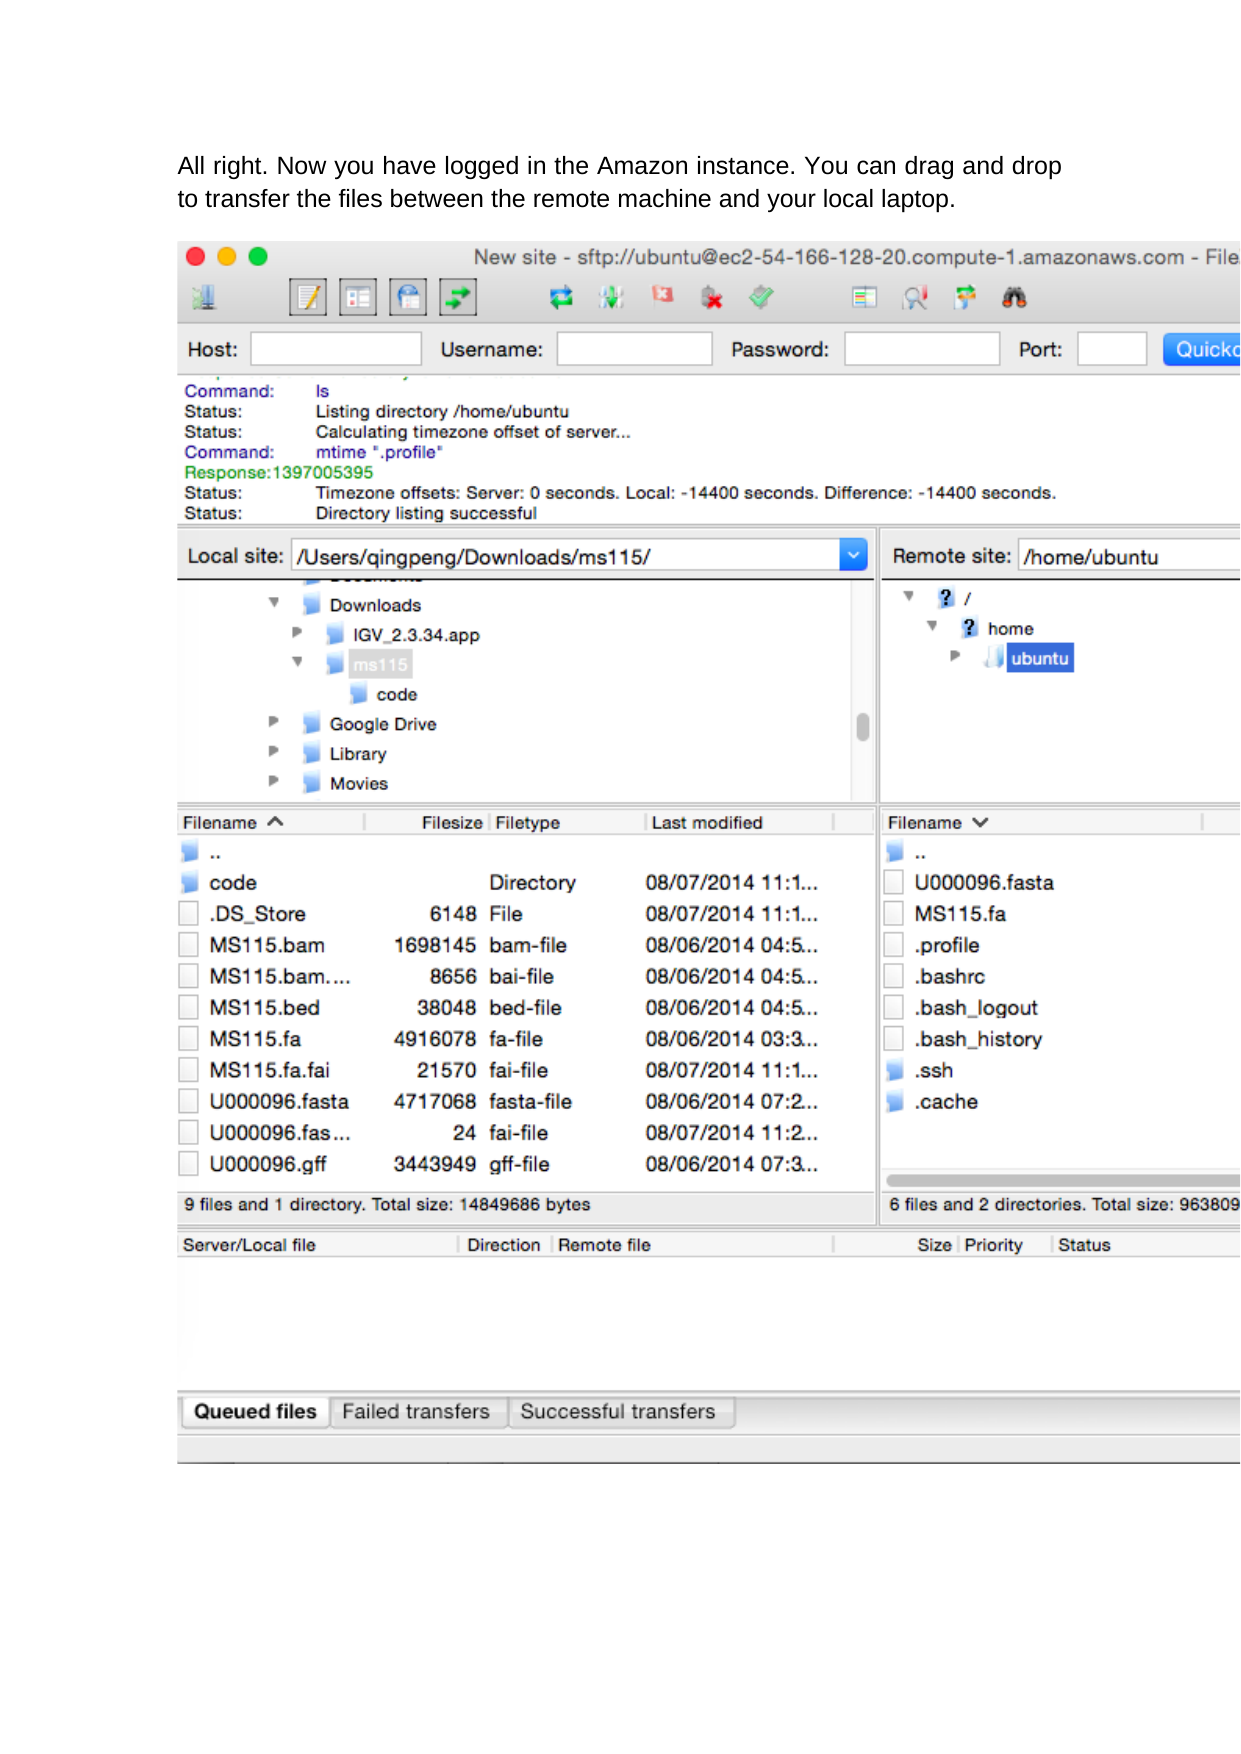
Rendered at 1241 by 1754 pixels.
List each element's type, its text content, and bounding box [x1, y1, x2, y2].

picture [177, 241, 1241, 1464]
text All right. Now you have logged in the Amazon instance. You can drag and drop to transfer the files between the remote machine and your local laptop. [177, 148, 1063, 213]
